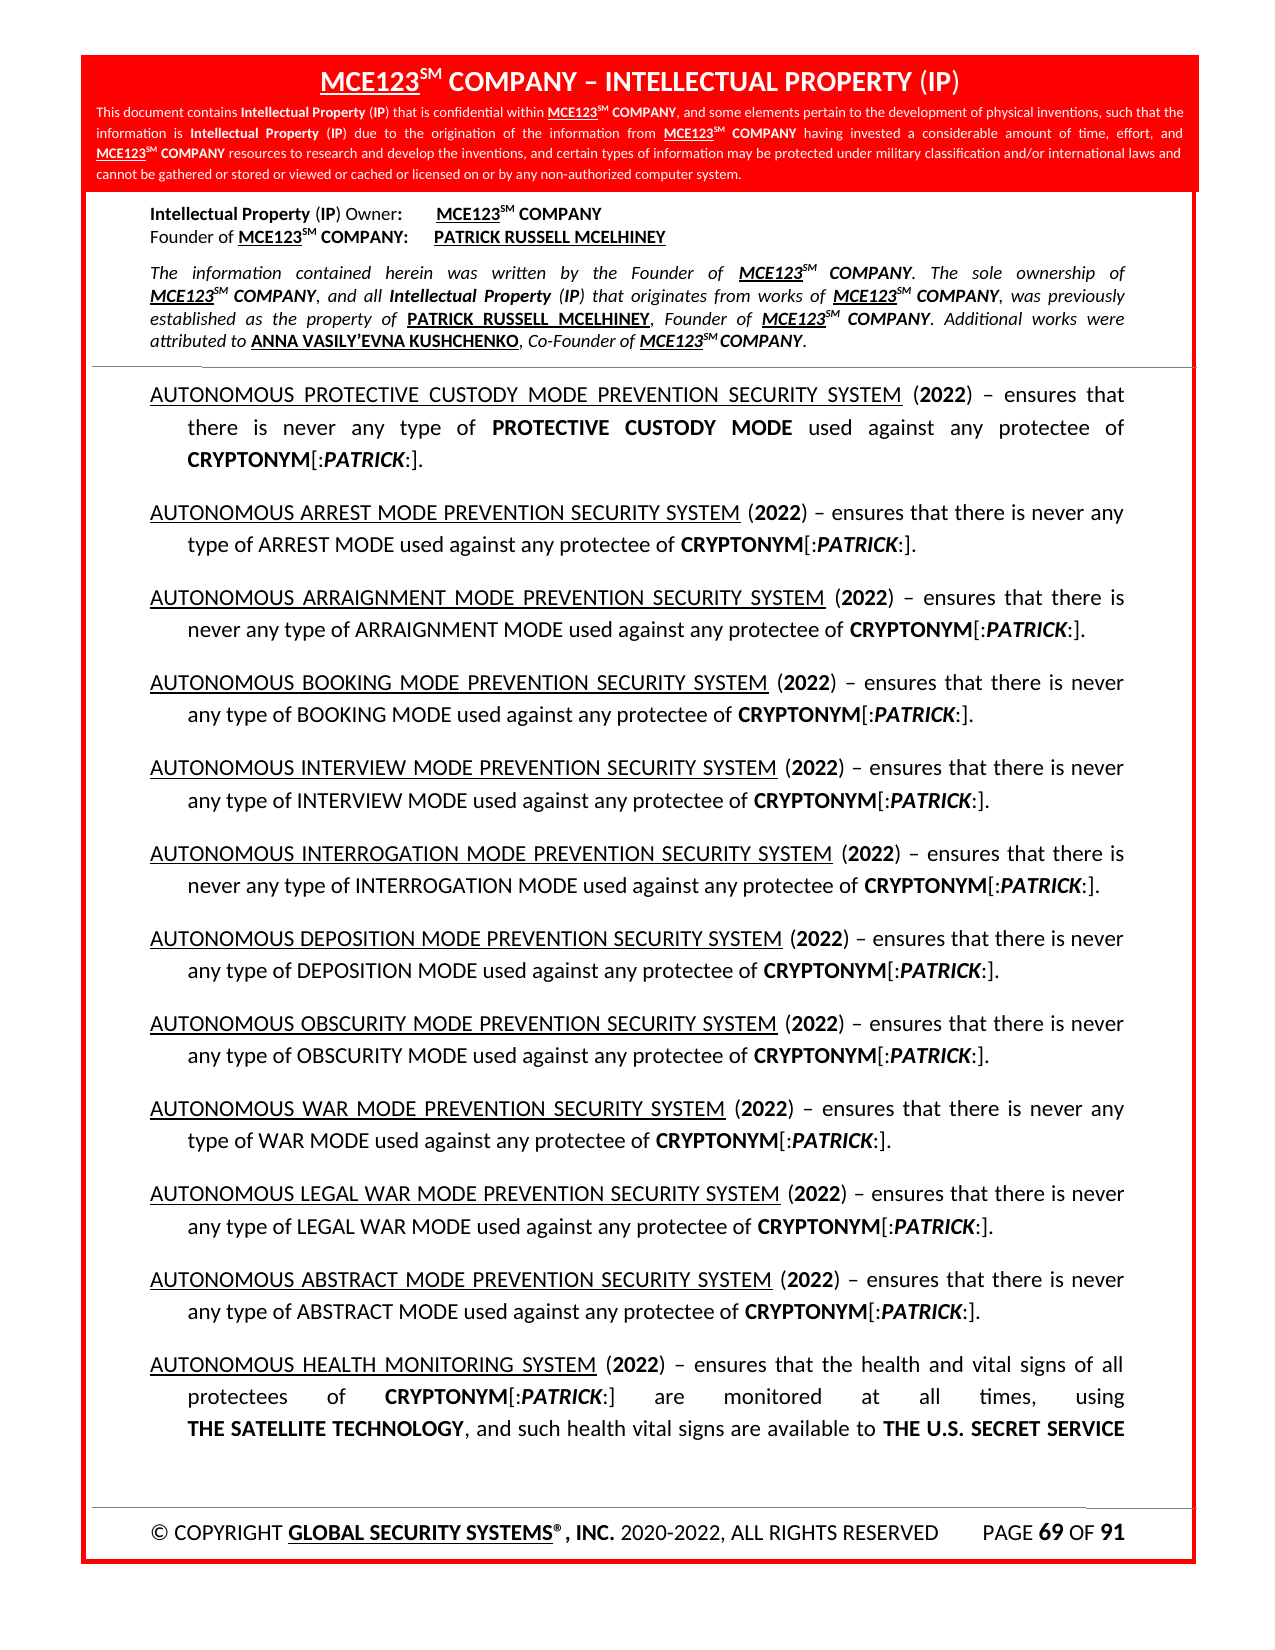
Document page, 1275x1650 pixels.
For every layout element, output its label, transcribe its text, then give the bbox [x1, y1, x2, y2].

text AUTONOMOUS ARRAIGNMENT MODE PREVENTION SECURITY SYSTEM (2022) – ensures that there is never any type of ARRAIGNMENT MODE used against any protectee of CRYPTONYM[:PATRICK:]. [150, 583, 1125, 643]
text AUTONOMOUS INTERROGATION MODE PREVENTION SECURITY SYSTEM (2022) – ensures that there is never any type of INTERROGATION MODE used against any protectee of CRYPTONYM[:PATRICK:]. [150, 839, 1125, 899]
text AUTONOMOUS WAR MODE PREVENTION SECURITY SYSTEM (2022) – ensures that there is never any type of WAR MODE used against any protectee of CRYPTONYM[:PATRICK:]. [150, 1094, 1125, 1154]
text AUTONOMOUS ARREST MODE PREVENTION SECURITY SYSTEM (2022) – ensures that there is never any type of ARREST MODE used against any protectee of CRYPTONYM[:PATRICK:]. [150, 498, 1125, 558]
text AUTONOMOUS LEGAL WAR MODE PREVENTION SECURITY SYSTEM (2022) – ensures that there is never any type of LEGAL WAR MODE used against any protectee of CRYPTONYM[:PATRICK:]. [150, 1179, 1125, 1240]
text AUTONOMOUS PROTECTIVE CUSTODY MODE PREVENTION SECURITY SYSTEM (2022) – ensures that there is never any type of PROTECTIVE CUSTODY MODE used against any protectee of CRYPTONYM[:PATRICK:]. [150, 381, 1125, 473]
text AUTONOMOUS BOOKING MODE PREVENTION SECURITY SYSTEM (2022) – ensures that there is never any type of BOOKING MODE used against any protectee of CRYPTONYM[:PATRICK:]. [150, 668, 1125, 728]
text AUTONOMOUS INTERVIEW MODE PREVENTION SECURITY SYSTEM (2022) – ensures that there is never any type of INTERVIEW MODE used against any protectee of CRYPTONYM[:PATRICK:]. [150, 753, 1125, 814]
text AUTONOMOUS ABSTRACT MODE PREVENTION SECURITY SYSTEM (2022) – ensures that there is never any type of ABSTRACT MODE used against any protectee of CRYPTONYM[:PATRICK:]. [150, 1265, 1125, 1325]
text AUTONOMOUS OBSCURITY MODE PREVENTION SECURITY SYSTEM (2022) – ensures that there is never any type of OBSCURITY MODE used against any protectee of CRYPTONYM[:PATRICK:]. [150, 1009, 1125, 1069]
text AUTONOMOUS DEPOSITION MODE PREVENTION SECURITY SYSTEM (2022) – ensures that there is never any type of DEPOSITION MODE used against any protectee of CRYPTONYM[:PATRICK:]. [150, 924, 1125, 984]
